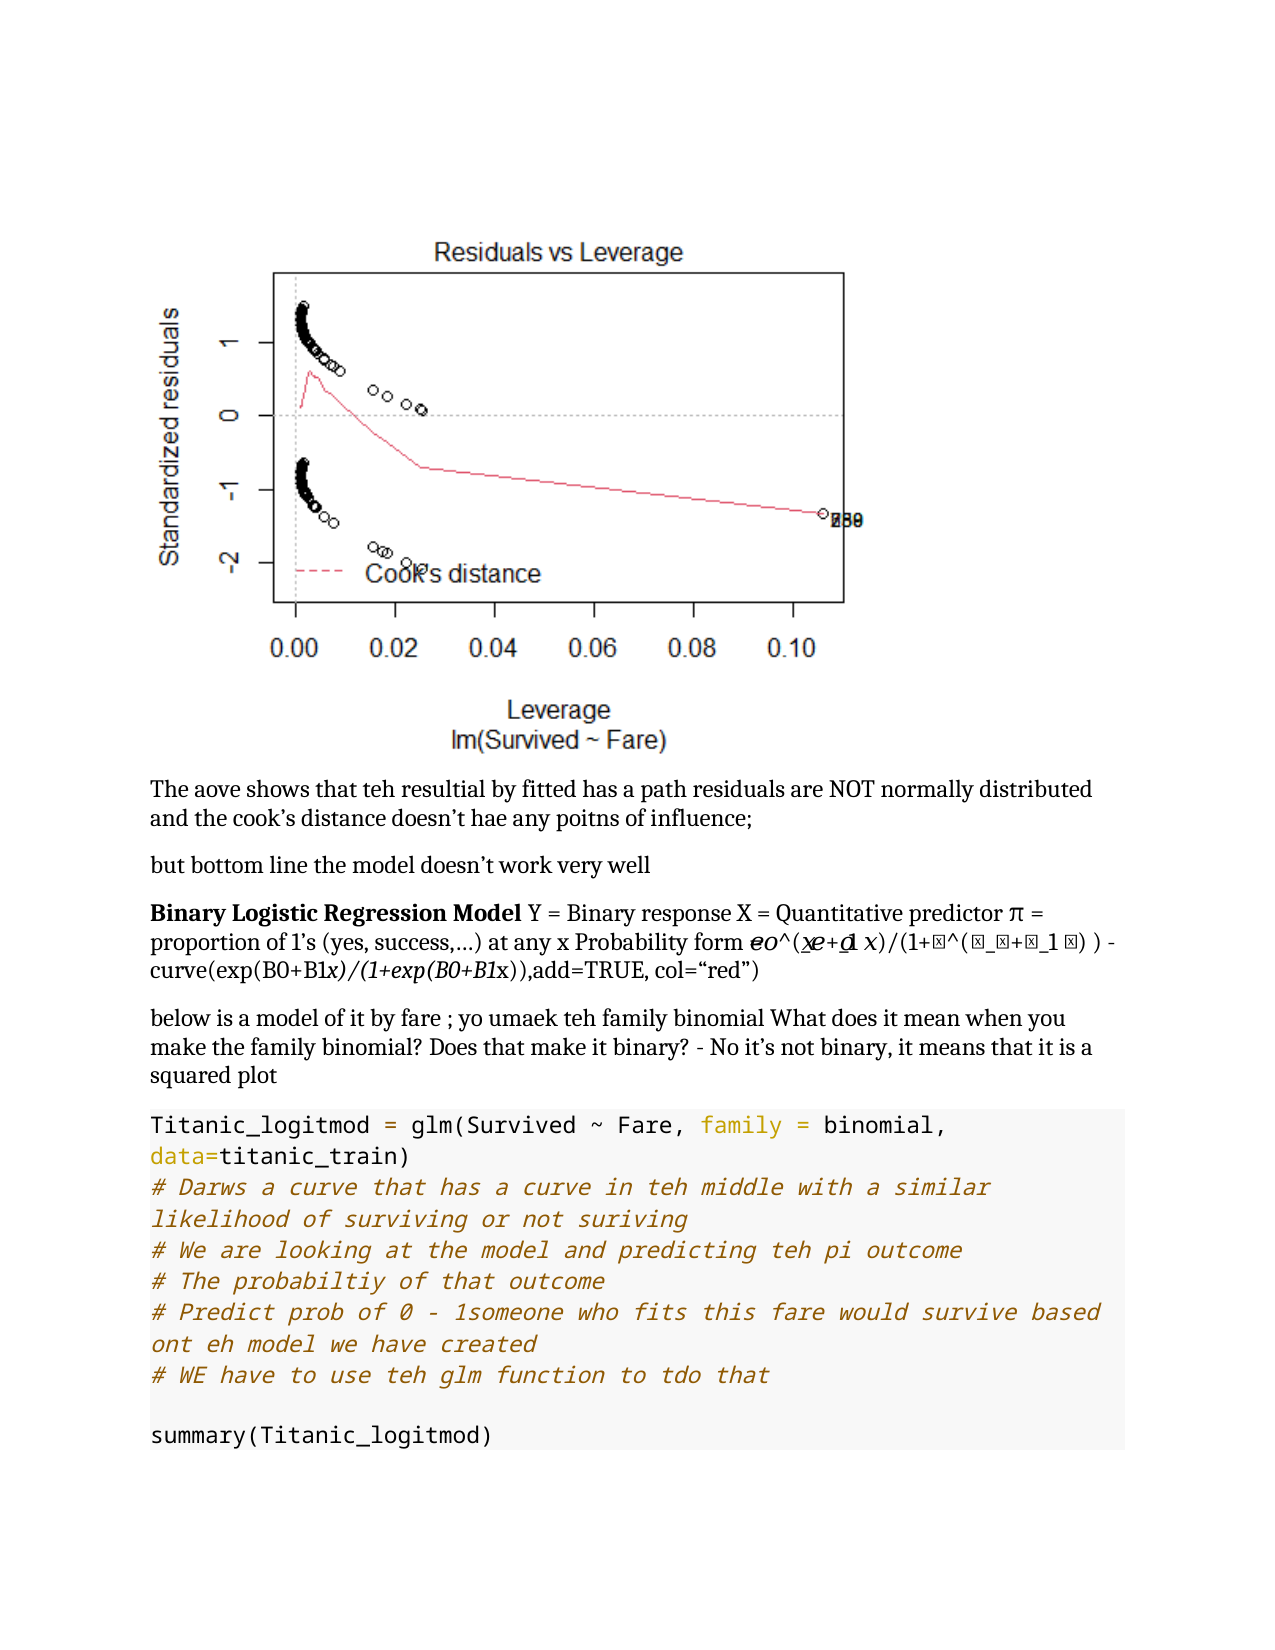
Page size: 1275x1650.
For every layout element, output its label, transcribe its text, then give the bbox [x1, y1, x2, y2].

text but bottom line the model doesn’t work very well [150, 851, 1125, 880]
text Binary Logistic Regression Model Y = Binary response X = Quantitative predictor π = proportion of 1’s (yes, success,…) at any x Probability form 𝜋=𝑒^(𝛽_𝑜+𝛽_1 𝑥)/(1+𝑒^(𝛽_𝑜+𝛽_1 𝑥) ) - curve(exp(B0+B1x)/(1+exp(B0+B1x)),add=TRUE, col=“red”) [150, 899, 1125, 985]
picture [150, 150, 908, 757]
text Titanic_logitmod = glm(Survived ~ Fare, family = binomial, data=titanic_train) # Darws a curve that has a curve in teh middle with a similar likelihood of surviving or not suriving # We are looking at the model and predicting teh pi outcome # The probabiltiy of that outcome # Predict prob of 0 - 1someone who fits this fare would survive based ont eh model we have created # WE have to use teh glm function to tdo that summary(Titanic_logitmod) [150, 1109, 1125, 1450]
text The aove shows that teh resultial by fitted has a path residuals are NOT normally distributed and the cook’s distance doesn’t hae any poitns of influence; [150, 775, 1125, 833]
text below is a model of it by fare ; yo umaek teh family binomial What does it mean when you make the family binomial? Does that make it binary? - No it’s not binary, it means that it is a squared plot [150, 1004, 1125, 1090]
